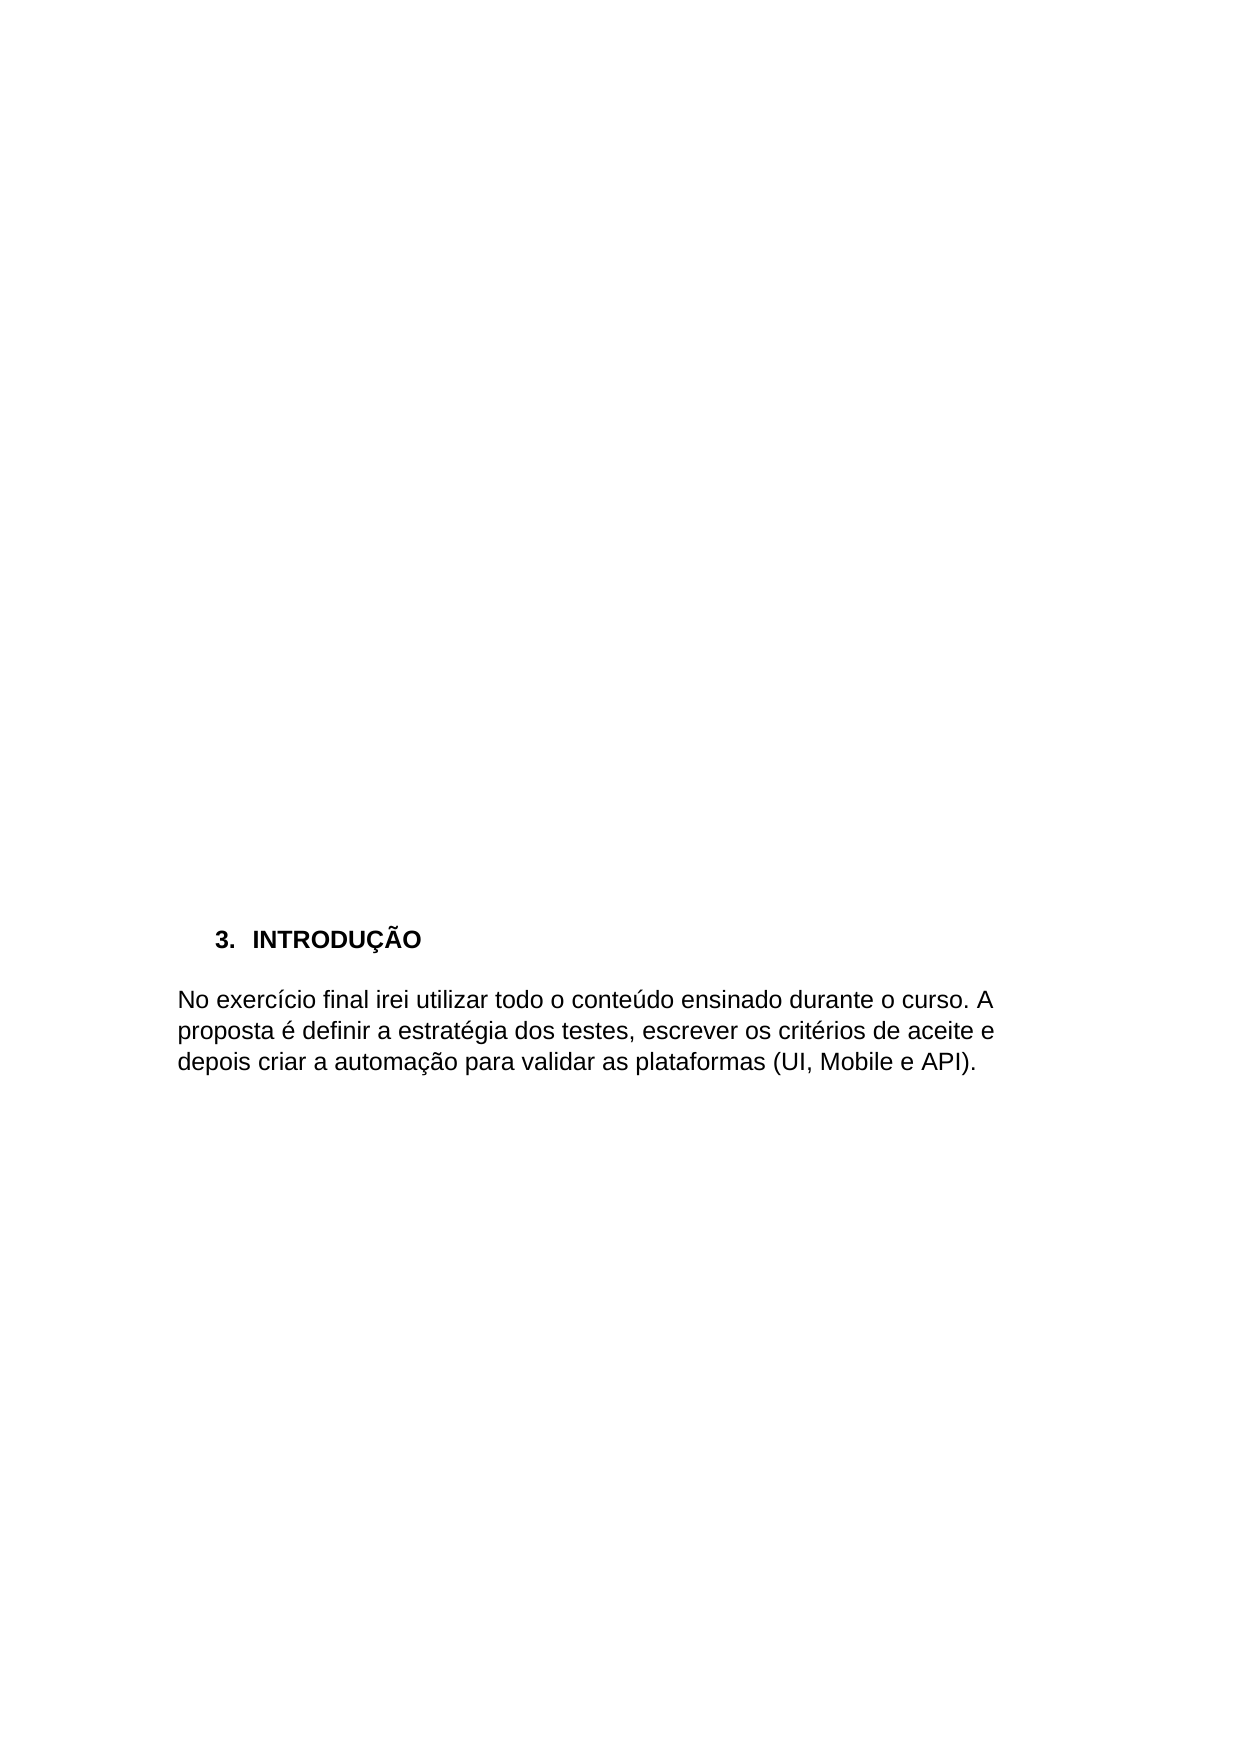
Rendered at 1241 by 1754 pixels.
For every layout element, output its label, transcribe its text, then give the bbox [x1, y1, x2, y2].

subtitle INTRODUÇÃO [215, 925, 1063, 954]
text No exercício final irei utilizar todo o conteúdo ensinado durante o curso. A proposta é definir a estratégia dos testes, escrever os critérios de aceite e depois criar a automação para validar as plataformas (UI, Mobile e API). [177, 985, 1063, 1076]
